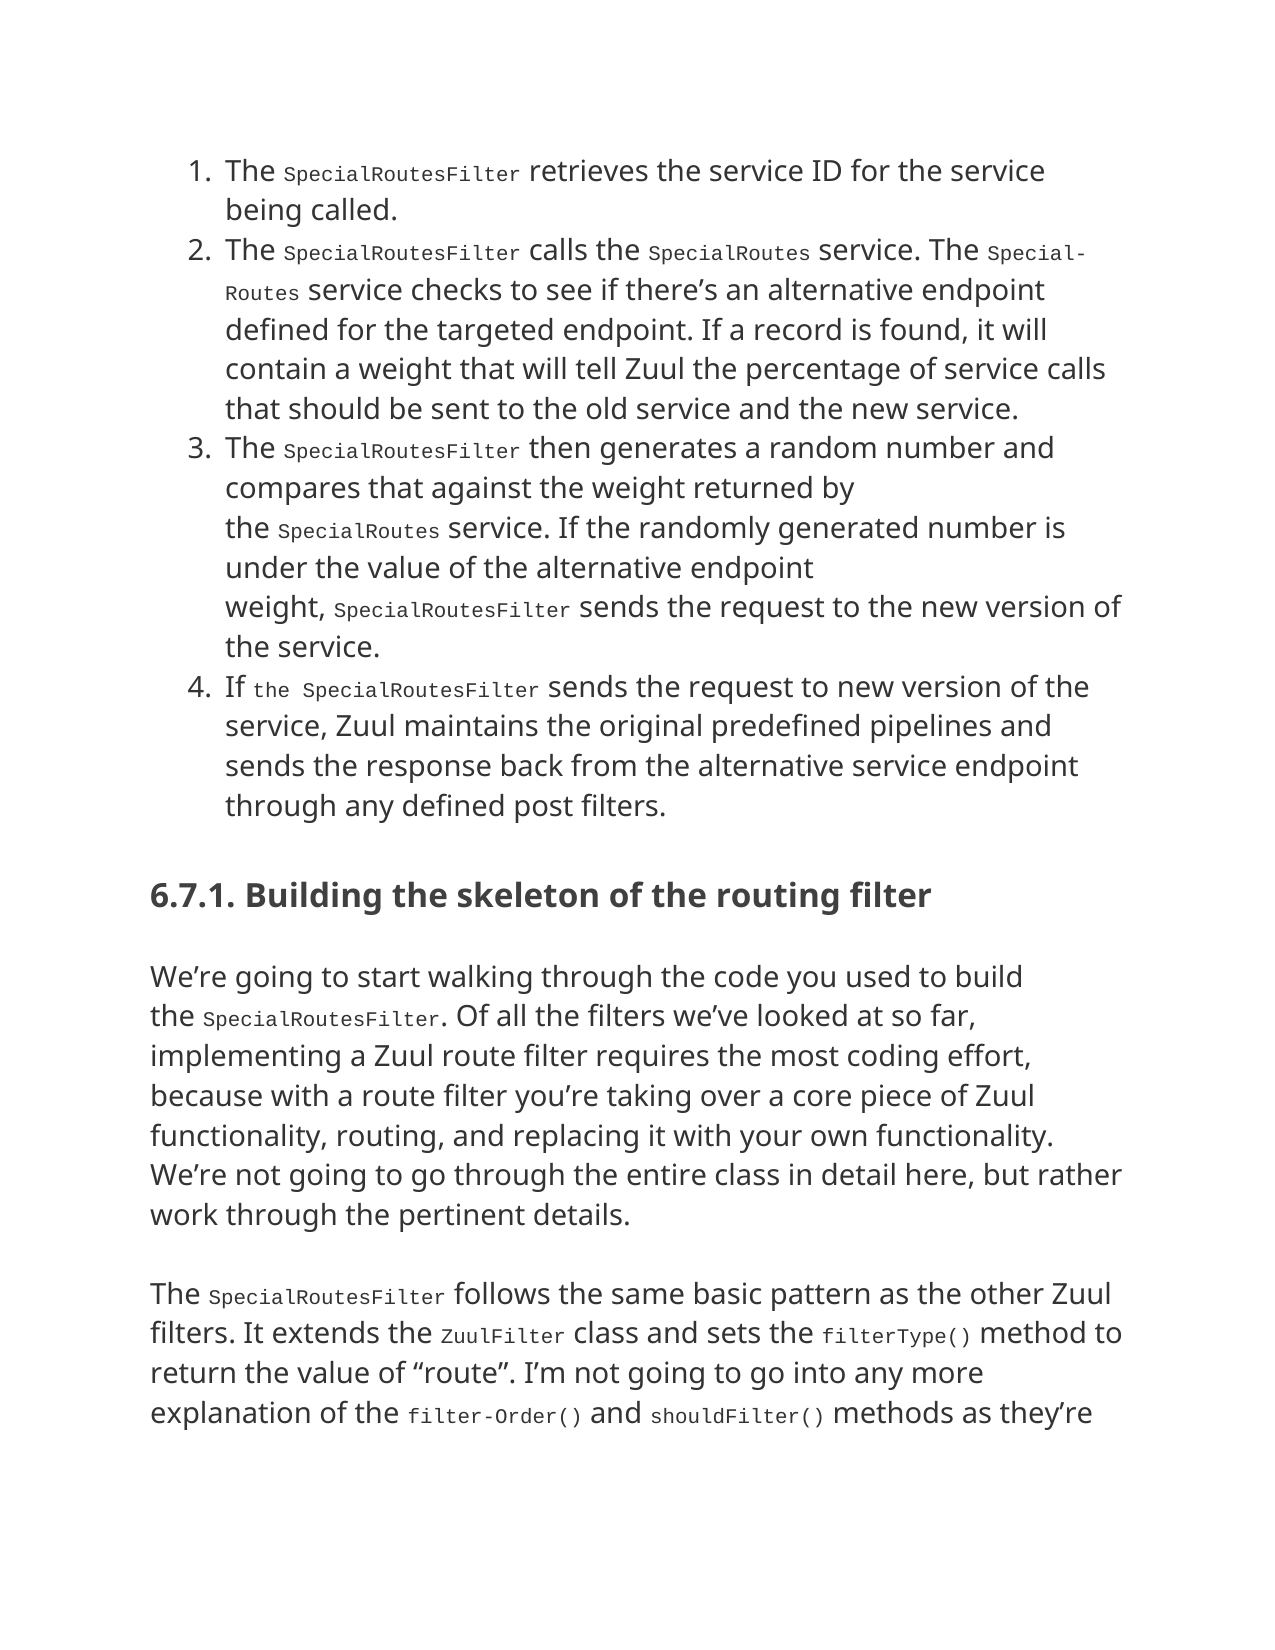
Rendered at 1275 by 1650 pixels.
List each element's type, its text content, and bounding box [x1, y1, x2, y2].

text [150, 1273, 1125, 1432]
list If the SpecialRoutesFilter sends the request to new version of the service, Zuul maintains the original predefined pipelines and sends the response back from the alternative service endpoint through any defined post filters. [187, 666, 1125, 825]
text We’re going to start walking through the code you used to build the SpecialRoutesFilter. Of all the filters we’ve looked at so far, implementing a Zuul route filter requires the most coding effort, because with a route filter you’re taking over a core piece of Zuul functionality, routing, and replacing it with your own functionality. We’re not going to go through the entire class in detail here, but rather work through the pertinent details. [150, 956, 1125, 1234]
text 6.7.1. Building the skeleton of the routing filter [150, 872, 1125, 917]
list The SpecialRoutesFilter retrieves the service ID for the service being called. [187, 150, 1125, 229]
list The SpecialRoutesFilter then generates a random number and compares that against the weight returned by the SpecialRoutes service. If the randomly generated number is under the value of the alternative endpoint weight, SpecialRoutesFilter sends the request to the new version of the service. [187, 428, 1125, 666]
list The SpecialRoutesFilter calls the SpecialRoutes service. The Special- Routes service checks to see if there’s an alternative endpoint defined for the targeted endpoint. If a record is found, it will contain a weight that will tell Zuul the percentage of service calls that should be sent to the old service and the new service. [187, 229, 1125, 428]
